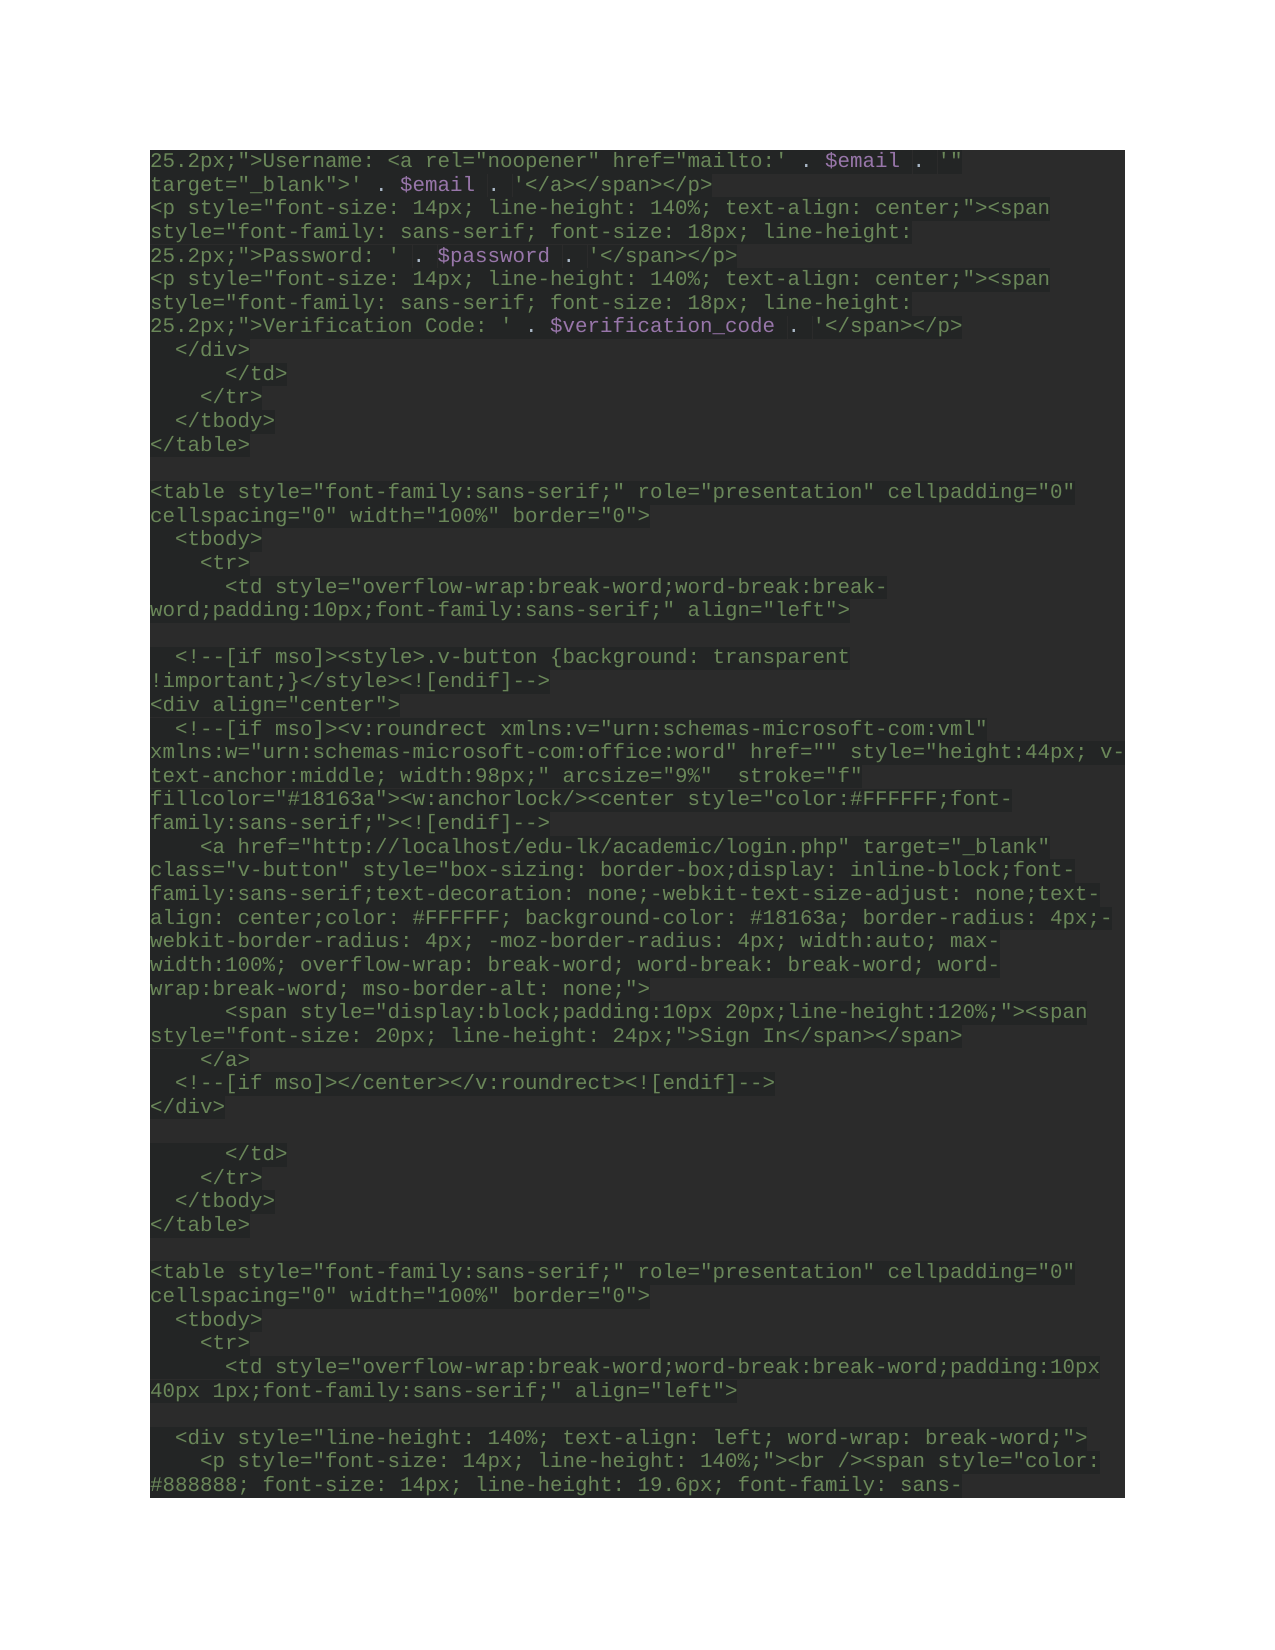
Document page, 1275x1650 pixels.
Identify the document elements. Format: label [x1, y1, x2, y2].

text [150, 765, 1125, 1498]
text [150, 150, 1125, 741]
